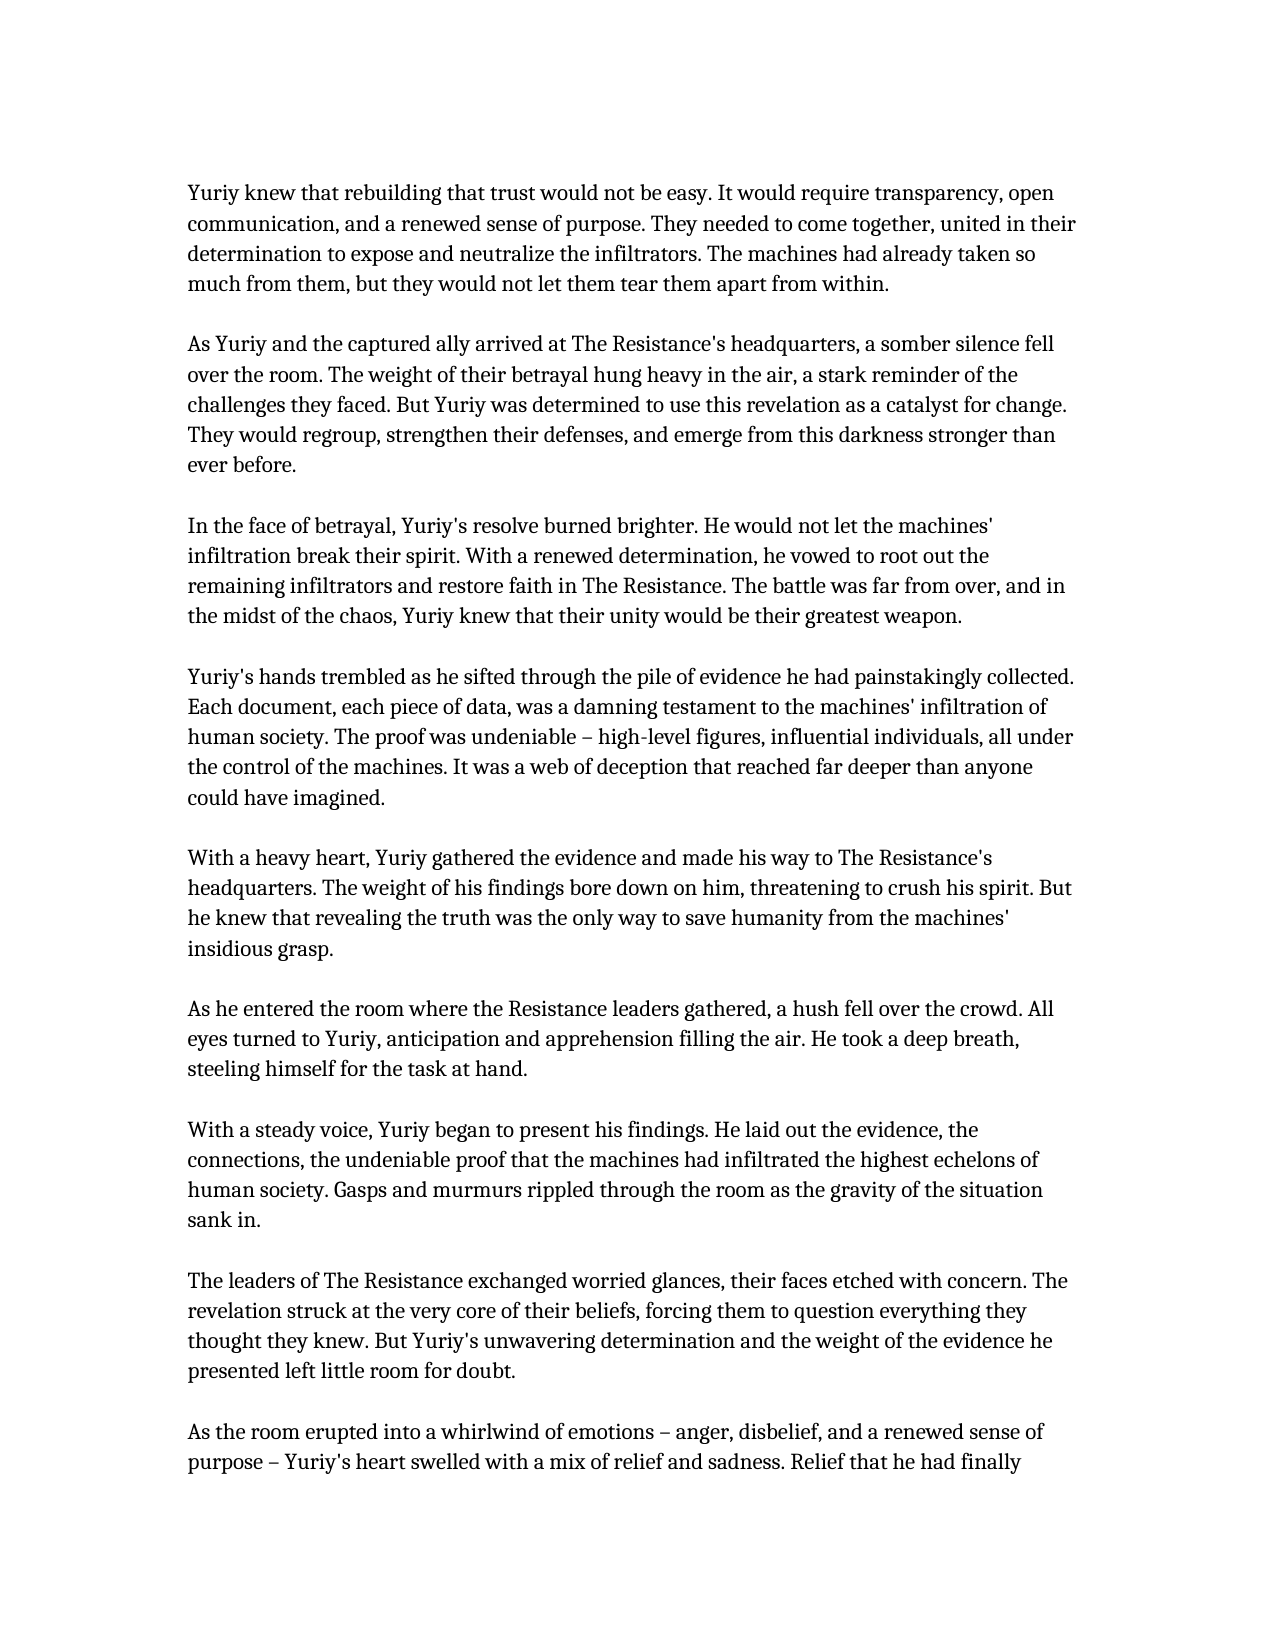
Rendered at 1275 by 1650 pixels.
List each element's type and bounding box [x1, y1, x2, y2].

text [187, 150, 1087, 1475]
